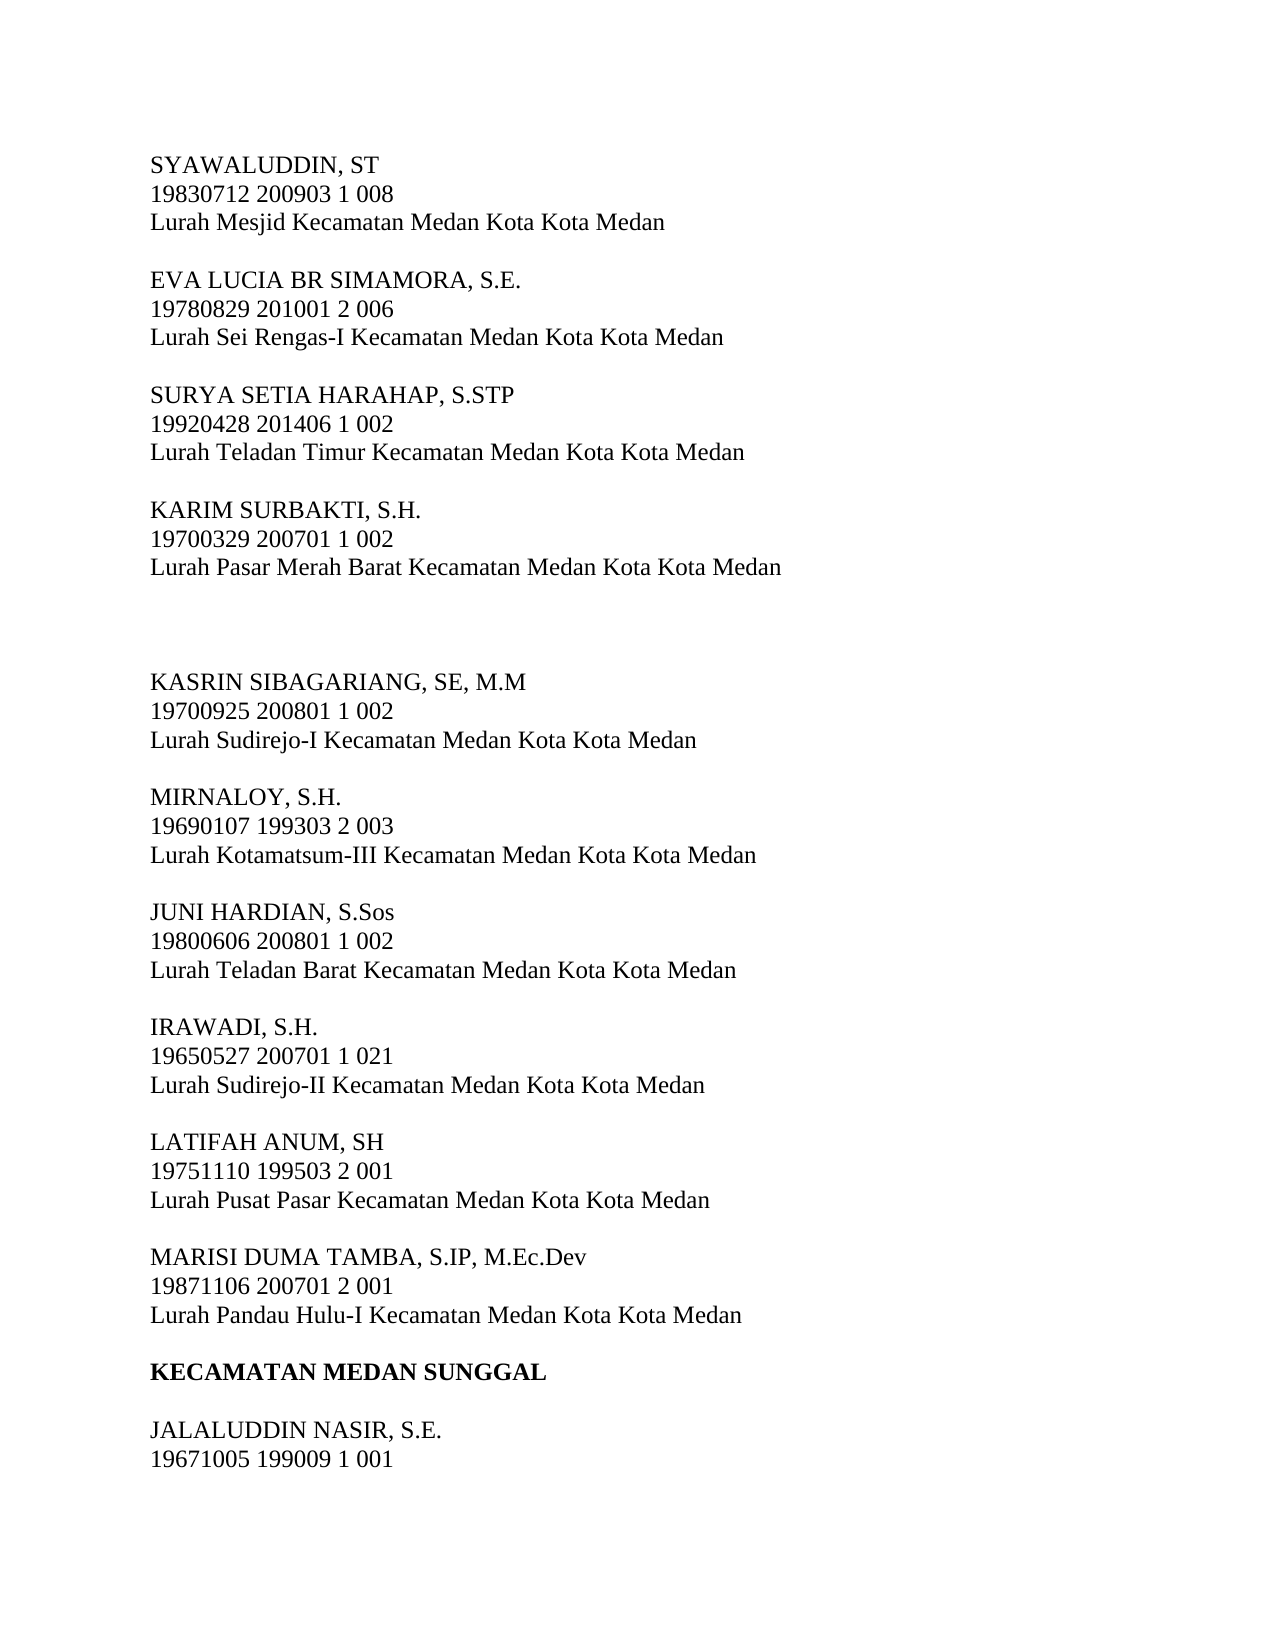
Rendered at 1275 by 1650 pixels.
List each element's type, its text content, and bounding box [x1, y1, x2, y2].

text KARIM SURBAKTI, S.H. [150, 495, 1125, 524]
text SYAWALUDDIN, ST [150, 150, 1125, 179]
text 19690107 199303 2 003 [150, 811, 1125, 840]
text JALALUDDIN NASIR, S.E. [150, 1415, 1125, 1444]
text 19700925 200801 1 002 [150, 696, 1125, 725]
text 19871106 200701 2 001 [150, 1271, 1125, 1300]
text MIRNALOY, S.H. [150, 782, 1125, 811]
text Lurah Kotamatsum-III Kecamatan Medan Kota Kota Medan [150, 840, 1125, 869]
text Lurah Teladan Barat Kecamatan Medan Kota Kota Medan [150, 955, 1125, 984]
text Lurah Pusat Pasar Kecamatan Medan Kota Kota Medan [150, 1185, 1125, 1214]
text 19920428 201406 1 002 [150, 409, 1125, 437]
text LATIFAH ANUM, SH [150, 1127, 1125, 1156]
text KASRIN SIBAGARIANG, SE, M.M [150, 667, 1125, 696]
text 19650527 200701 1 021 [150, 1041, 1125, 1070]
text MARISI DUMA TAMBA, S.IP, M.Ec.Dev [150, 1242, 1125, 1271]
text JUNI HARDIAN, S.Sos [150, 897, 1125, 926]
text IRAWADI, S.H. [150, 1012, 1125, 1041]
text Lurah Teladan Timur Kecamatan Medan Kota Kota Medan [150, 437, 1125, 466]
text Lurah Pandau Hulu-I Kecamatan Medan Kota Kota Medan [150, 1300, 1125, 1329]
text KECAMATAN MEDAN SUNGGAL [150, 1357, 1125, 1386]
text Lurah Sei Rengas-I Kecamatan Medan Kota Kota Medan [150, 322, 1125, 351]
text 19800606 200801 1 002 [150, 926, 1125, 955]
text SURYA SETIA HARAHAP, S.STP [150, 380, 1125, 409]
text 19671005 199009 1 001 [150, 1444, 1125, 1472]
text 19830712 200903 1 008 [150, 179, 1125, 207]
text 19780829 201001 2 006 [150, 294, 1125, 322]
text 19700329 200701 1 002 [150, 524, 1125, 552]
text Lurah Sudirejo-II Kecamatan Medan Kota Kota Medan [150, 1070, 1125, 1099]
text Lurah Mesjid Kecamatan Medan Kota Kota Medan [150, 207, 1125, 236]
text 19751110 199503 2 001 [150, 1156, 1125, 1185]
text Lurah Pasar Merah Barat Kecamatan Medan Kota Kota Medan [150, 552, 1125, 581]
text EVA LUCIA BR SIMAMORA, S.E. [150, 265, 1125, 294]
text Lurah Sudirejo-I Kecamatan Medan Kota Kota Medan [150, 725, 1125, 754]
